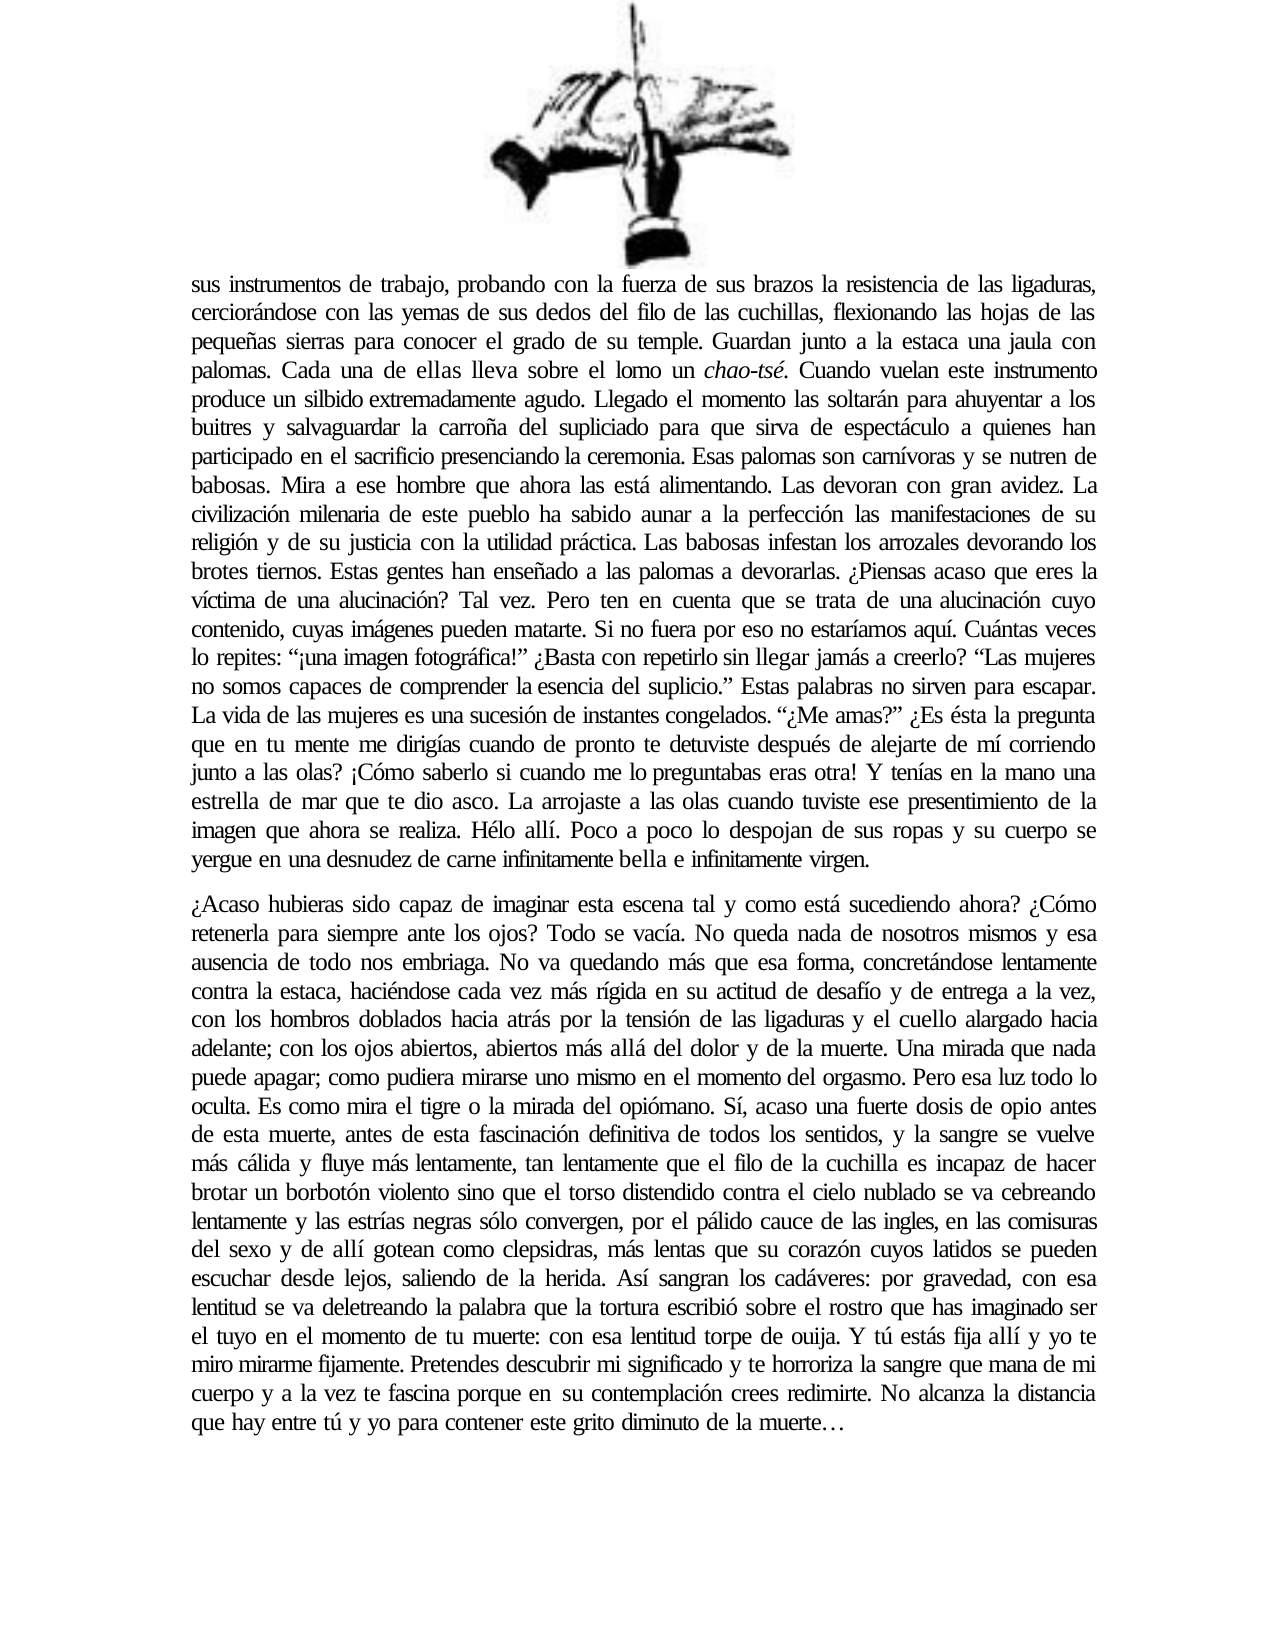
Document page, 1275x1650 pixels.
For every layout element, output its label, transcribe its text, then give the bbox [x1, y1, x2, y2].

text ¿Acaso hubieras sido capaz de imaginar esta escena tal y como está sucediendo ahora? ¿Cómo retenerla para siempre ante los ojos? Todo se vacía. No queda nada de nosotros mismos y esa ausencia de todo nos embriaga. No va quedando más que esa forma, concretándose lentamente contra la estaca, haciéndose cada vez más rígida en su actitud de desafío y de entrega a la vez, con los hombros doblados hacia atrás por la tensión de las ligaduras y el cuello alargado hacia adelante; con los ojos abiertos, abiertos más allá del dolor y de la muerte. Una mirada que nada puede apagar; como pudiera mirarse uno mismo en el momento del orgasmo. Pero esa luz todo lo oculta. Es como mira el tigre o la mirada del opiómano. Sí, acaso una fuerte dosis de opio antes de esta muerte, antes de esta fascinación definitiva de todos los sentidos, y la sangre se vuelve más cálida y fluye más lentamente, tan lentamente que el filo de la cuchilla es incapaz de hacer brotar un borbotón violento sino que el torso distendido contra el cielo nublado se va cebreando lentamente y las estrías negras sólo convergen, por el pálido cauce de las ingles, en las comisuras del sexo y de allí gotean como clepsidras, más lentas que su corazón cuyos latidos se pueden escuchar desde lejos, saliendo de la herida. Así sangran los cadáveres: por gravedad, con esa lentitud se va deletreando la palabra que la tortura escribió sobre el rostro que has imaginado ser el tuyo en el momento de tu muerte: con esa lentitud torpe de ouija. Y tú estás fija allí y yo te miro mirarme fijamente. Pretendes descubrir mi significado y te horroriza la sangre que mana de mi cuerpo y a la vez te fascina porque en su contemplación crees redimirte. No alcanza la distancia que hay entre tú y yo para contener este grito diminuto de la muerte… [191, 889, 1098, 1436]
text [191, 148, 1098, 872]
picture [483, 0, 795, 269]
